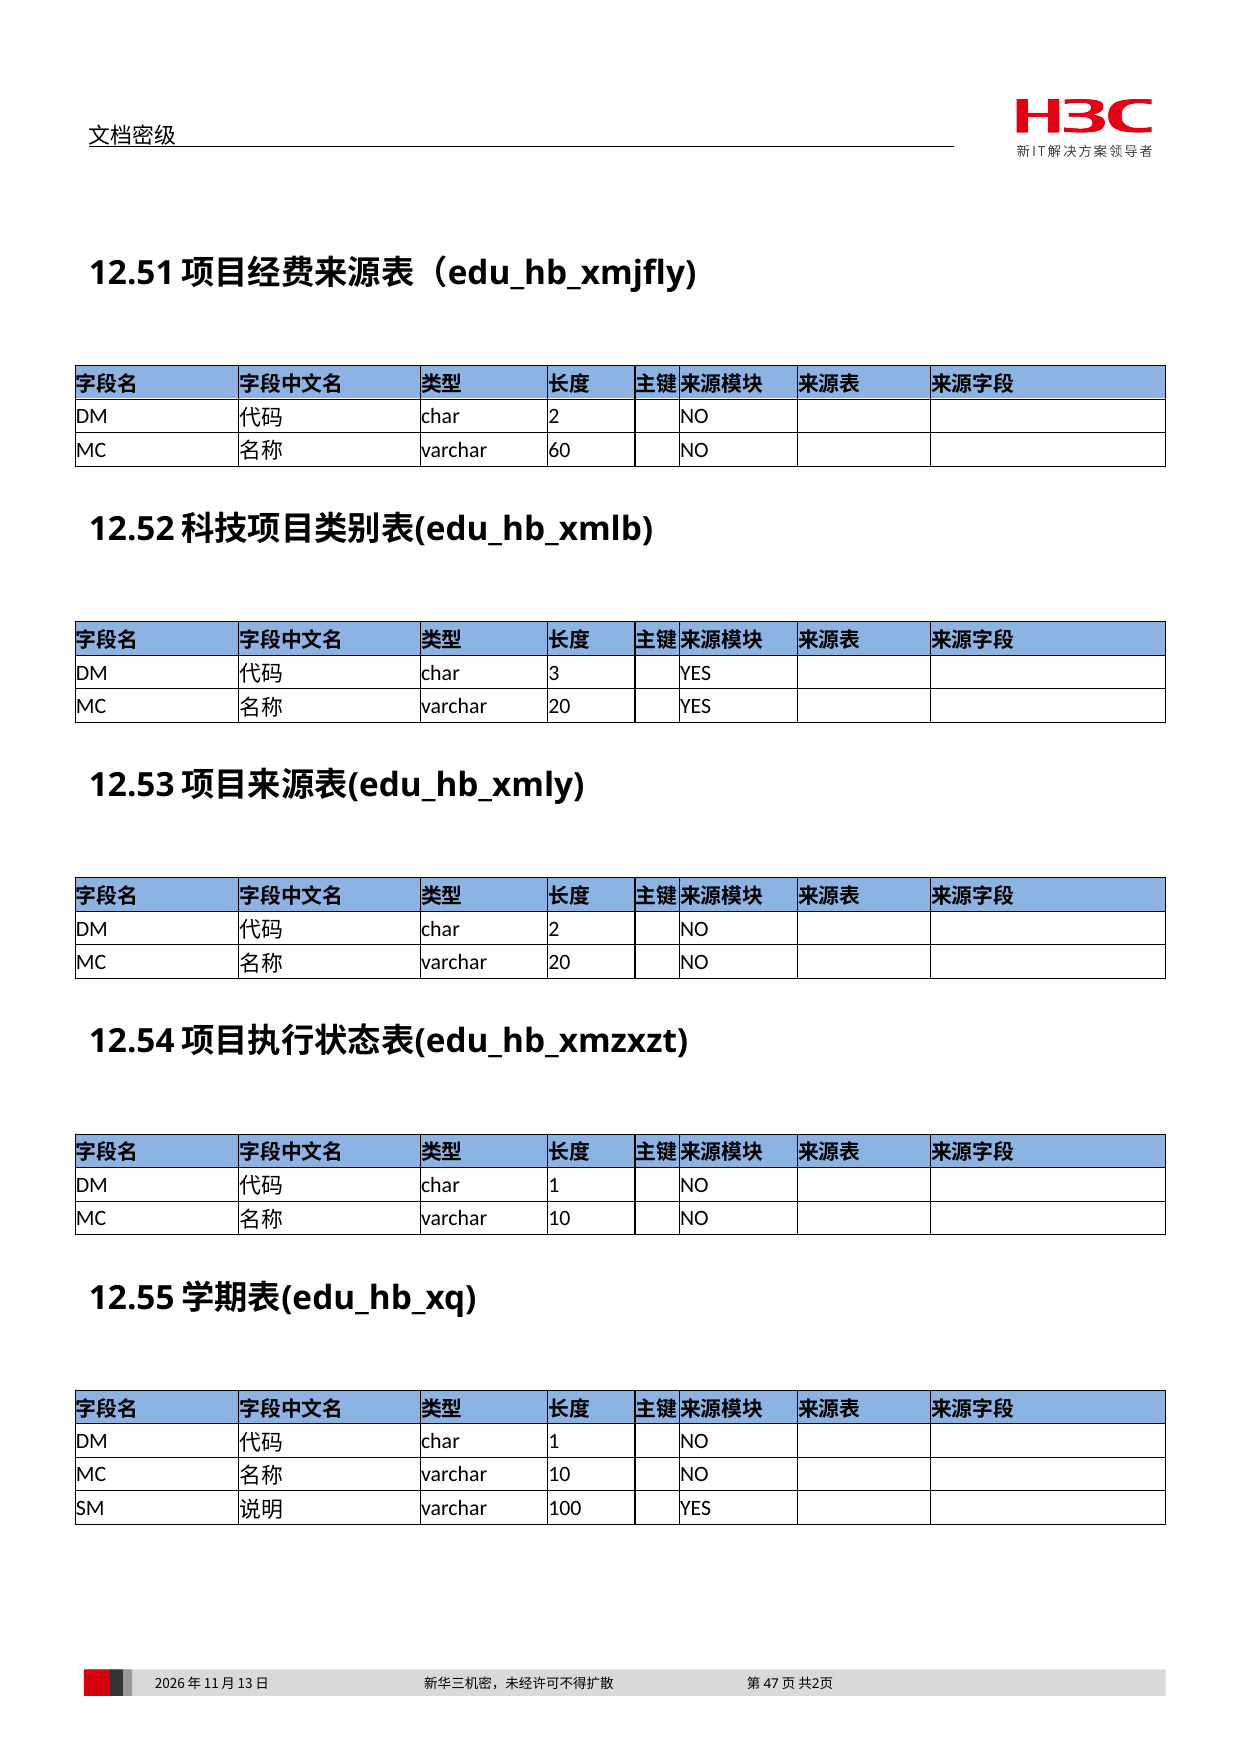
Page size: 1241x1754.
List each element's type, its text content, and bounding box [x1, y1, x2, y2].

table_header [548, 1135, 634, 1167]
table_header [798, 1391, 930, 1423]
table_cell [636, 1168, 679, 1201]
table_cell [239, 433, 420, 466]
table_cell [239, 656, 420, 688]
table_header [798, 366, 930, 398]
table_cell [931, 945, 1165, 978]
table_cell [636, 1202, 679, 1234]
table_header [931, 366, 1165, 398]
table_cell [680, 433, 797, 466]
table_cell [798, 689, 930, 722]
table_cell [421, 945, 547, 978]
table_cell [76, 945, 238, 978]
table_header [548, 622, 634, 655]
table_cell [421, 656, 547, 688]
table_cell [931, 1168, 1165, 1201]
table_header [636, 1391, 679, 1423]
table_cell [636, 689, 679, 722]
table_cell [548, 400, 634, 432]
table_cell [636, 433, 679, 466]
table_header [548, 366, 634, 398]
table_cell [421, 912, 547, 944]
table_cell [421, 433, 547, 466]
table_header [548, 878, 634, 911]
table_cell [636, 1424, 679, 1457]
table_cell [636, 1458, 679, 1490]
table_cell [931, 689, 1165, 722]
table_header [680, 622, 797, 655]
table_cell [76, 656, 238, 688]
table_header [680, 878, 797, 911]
subtitle 12.51项目经费来源表（edu_hb_xmjfly) [89, 238, 1152, 303]
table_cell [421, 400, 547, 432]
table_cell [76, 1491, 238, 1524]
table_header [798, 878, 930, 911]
subtitle 12.53项目来源表(edu_hb_xmly) [89, 750, 1152, 815]
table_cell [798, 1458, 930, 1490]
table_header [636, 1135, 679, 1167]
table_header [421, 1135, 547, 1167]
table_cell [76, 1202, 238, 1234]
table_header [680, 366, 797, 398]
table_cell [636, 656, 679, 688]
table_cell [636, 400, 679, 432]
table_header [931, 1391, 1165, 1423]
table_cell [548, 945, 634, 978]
subtitle 12.52科技项目类别表(edu_hb_xmlb) [89, 494, 1152, 559]
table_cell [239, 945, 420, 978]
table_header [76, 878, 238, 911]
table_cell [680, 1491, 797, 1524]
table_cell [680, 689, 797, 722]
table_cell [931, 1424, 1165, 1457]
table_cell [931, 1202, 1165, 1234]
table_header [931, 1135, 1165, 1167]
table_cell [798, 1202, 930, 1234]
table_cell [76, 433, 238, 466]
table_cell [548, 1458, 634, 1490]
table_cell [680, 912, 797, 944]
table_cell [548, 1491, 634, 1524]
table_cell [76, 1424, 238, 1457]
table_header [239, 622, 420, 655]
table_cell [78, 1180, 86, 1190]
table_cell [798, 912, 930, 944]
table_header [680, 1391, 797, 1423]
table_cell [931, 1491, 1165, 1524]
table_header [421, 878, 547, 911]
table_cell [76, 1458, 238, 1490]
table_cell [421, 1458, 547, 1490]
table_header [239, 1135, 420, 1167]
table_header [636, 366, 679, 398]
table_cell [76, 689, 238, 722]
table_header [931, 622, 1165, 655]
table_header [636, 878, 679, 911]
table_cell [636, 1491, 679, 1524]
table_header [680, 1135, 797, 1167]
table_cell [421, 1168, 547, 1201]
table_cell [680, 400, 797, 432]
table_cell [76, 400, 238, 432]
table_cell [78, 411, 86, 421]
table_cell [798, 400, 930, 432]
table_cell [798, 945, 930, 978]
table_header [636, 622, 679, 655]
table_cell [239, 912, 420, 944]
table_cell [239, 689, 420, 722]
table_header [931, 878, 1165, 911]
subtitle 12.55学期表(edu_hb_xq) [89, 1262, 1152, 1327]
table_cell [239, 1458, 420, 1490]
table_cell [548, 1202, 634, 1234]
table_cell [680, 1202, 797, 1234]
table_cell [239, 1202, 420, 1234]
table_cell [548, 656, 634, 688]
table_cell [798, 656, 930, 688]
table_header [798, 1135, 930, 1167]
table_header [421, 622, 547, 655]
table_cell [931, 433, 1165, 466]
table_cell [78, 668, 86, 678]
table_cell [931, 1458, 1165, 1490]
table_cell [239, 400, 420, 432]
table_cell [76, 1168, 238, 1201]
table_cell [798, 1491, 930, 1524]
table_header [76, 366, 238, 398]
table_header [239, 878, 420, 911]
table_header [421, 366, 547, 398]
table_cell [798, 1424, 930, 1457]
picture [1016, 99, 1152, 157]
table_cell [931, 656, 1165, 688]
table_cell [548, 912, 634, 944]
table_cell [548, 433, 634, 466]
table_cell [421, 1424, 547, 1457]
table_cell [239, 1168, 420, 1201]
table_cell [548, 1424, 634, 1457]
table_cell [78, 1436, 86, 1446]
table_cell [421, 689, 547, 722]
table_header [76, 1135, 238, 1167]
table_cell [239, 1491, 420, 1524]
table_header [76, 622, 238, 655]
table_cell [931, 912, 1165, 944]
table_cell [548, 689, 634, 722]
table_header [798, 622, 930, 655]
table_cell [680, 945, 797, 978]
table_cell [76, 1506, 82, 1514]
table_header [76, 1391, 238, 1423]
subtitle 12.54项目执行状态表(edu_hb_xmzxzt) [89, 1006, 1152, 1071]
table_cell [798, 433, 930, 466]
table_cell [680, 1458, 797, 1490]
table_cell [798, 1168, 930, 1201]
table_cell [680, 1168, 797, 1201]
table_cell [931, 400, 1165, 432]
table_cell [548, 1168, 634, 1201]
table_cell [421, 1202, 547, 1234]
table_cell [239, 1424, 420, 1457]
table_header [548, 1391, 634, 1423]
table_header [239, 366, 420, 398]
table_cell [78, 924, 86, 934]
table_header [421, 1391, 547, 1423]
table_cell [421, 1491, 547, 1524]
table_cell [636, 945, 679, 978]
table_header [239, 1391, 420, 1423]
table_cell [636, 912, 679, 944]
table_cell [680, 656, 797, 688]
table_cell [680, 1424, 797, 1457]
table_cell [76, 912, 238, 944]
